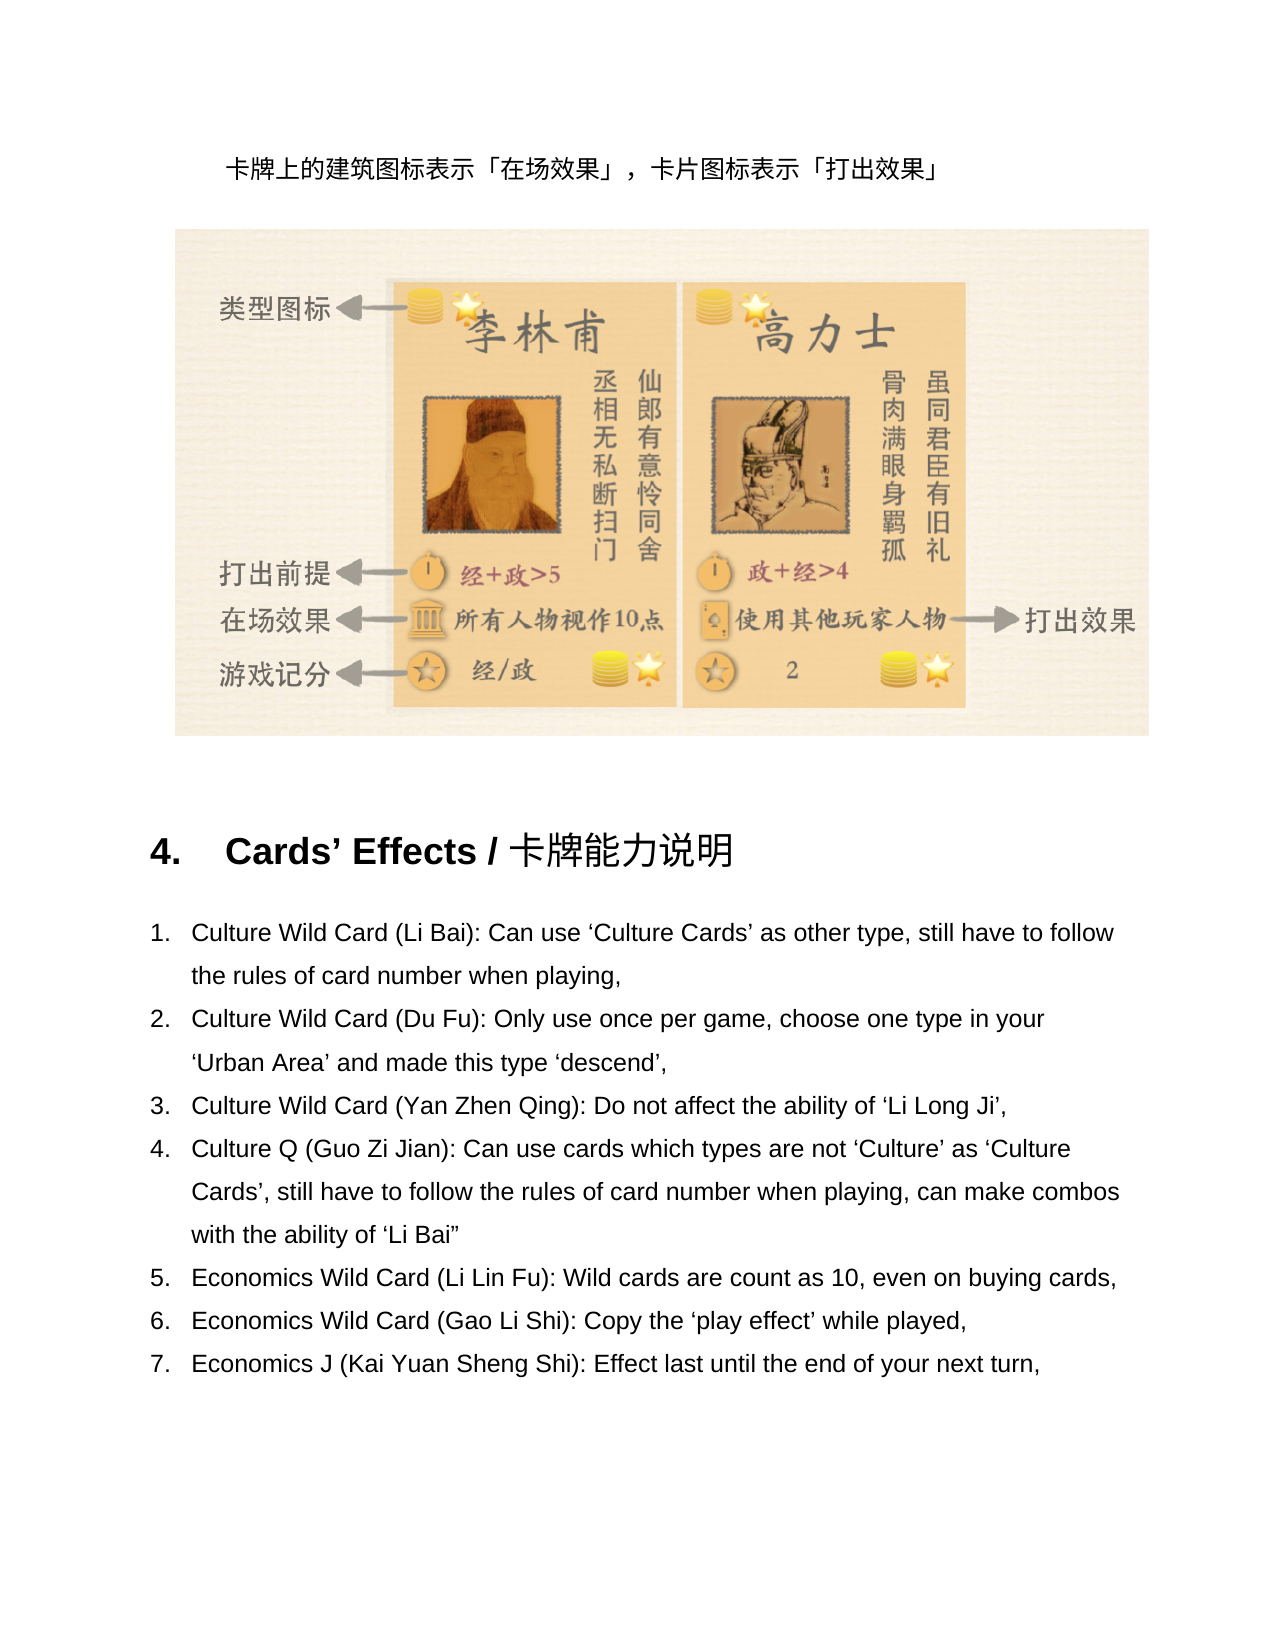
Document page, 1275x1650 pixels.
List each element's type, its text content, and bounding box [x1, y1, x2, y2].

picture [175, 229, 1149, 736]
list Economics Wild Card (Gao Li Shi): Copy the ‘play effect’ while played, [150, 1306, 1125, 1335]
list Culture Wild Card (Du Fu): Only use once per game, choose one type in your ‘Urban Area’ and made this type ‘descend’, [150, 1004, 1125, 1076]
list Culture Wild Card (Yan Zhen Qing): Do not affect the ability of ‘Li Long Ji’, [150, 1091, 1125, 1119]
list Culture Wild Card (Li Bai): Can use ‘Culture Cards’ as other type, still have to follow the rules of card number when playing, [150, 918, 1125, 990]
subtitle 4. Cards’ Effects / 卡牌能力说明 [150, 821, 1125, 875]
list Culture Q (Guo Zi Jian): Can use cards which types are not ‘Culture’ as ‘Culture Cards’, still have to follow the rules of card number when playing, can make combos with the ability of ‘Li Bai” [150, 1134, 1125, 1249]
list Economics Wild Card (Li Lin Fu): Wild cards are count as 10, even on buying cards, [150, 1263, 1125, 1292]
list Economics J (Kai Yuan Sheng Shi): Effect last until the end of your next turn, [150, 1349, 1125, 1378]
